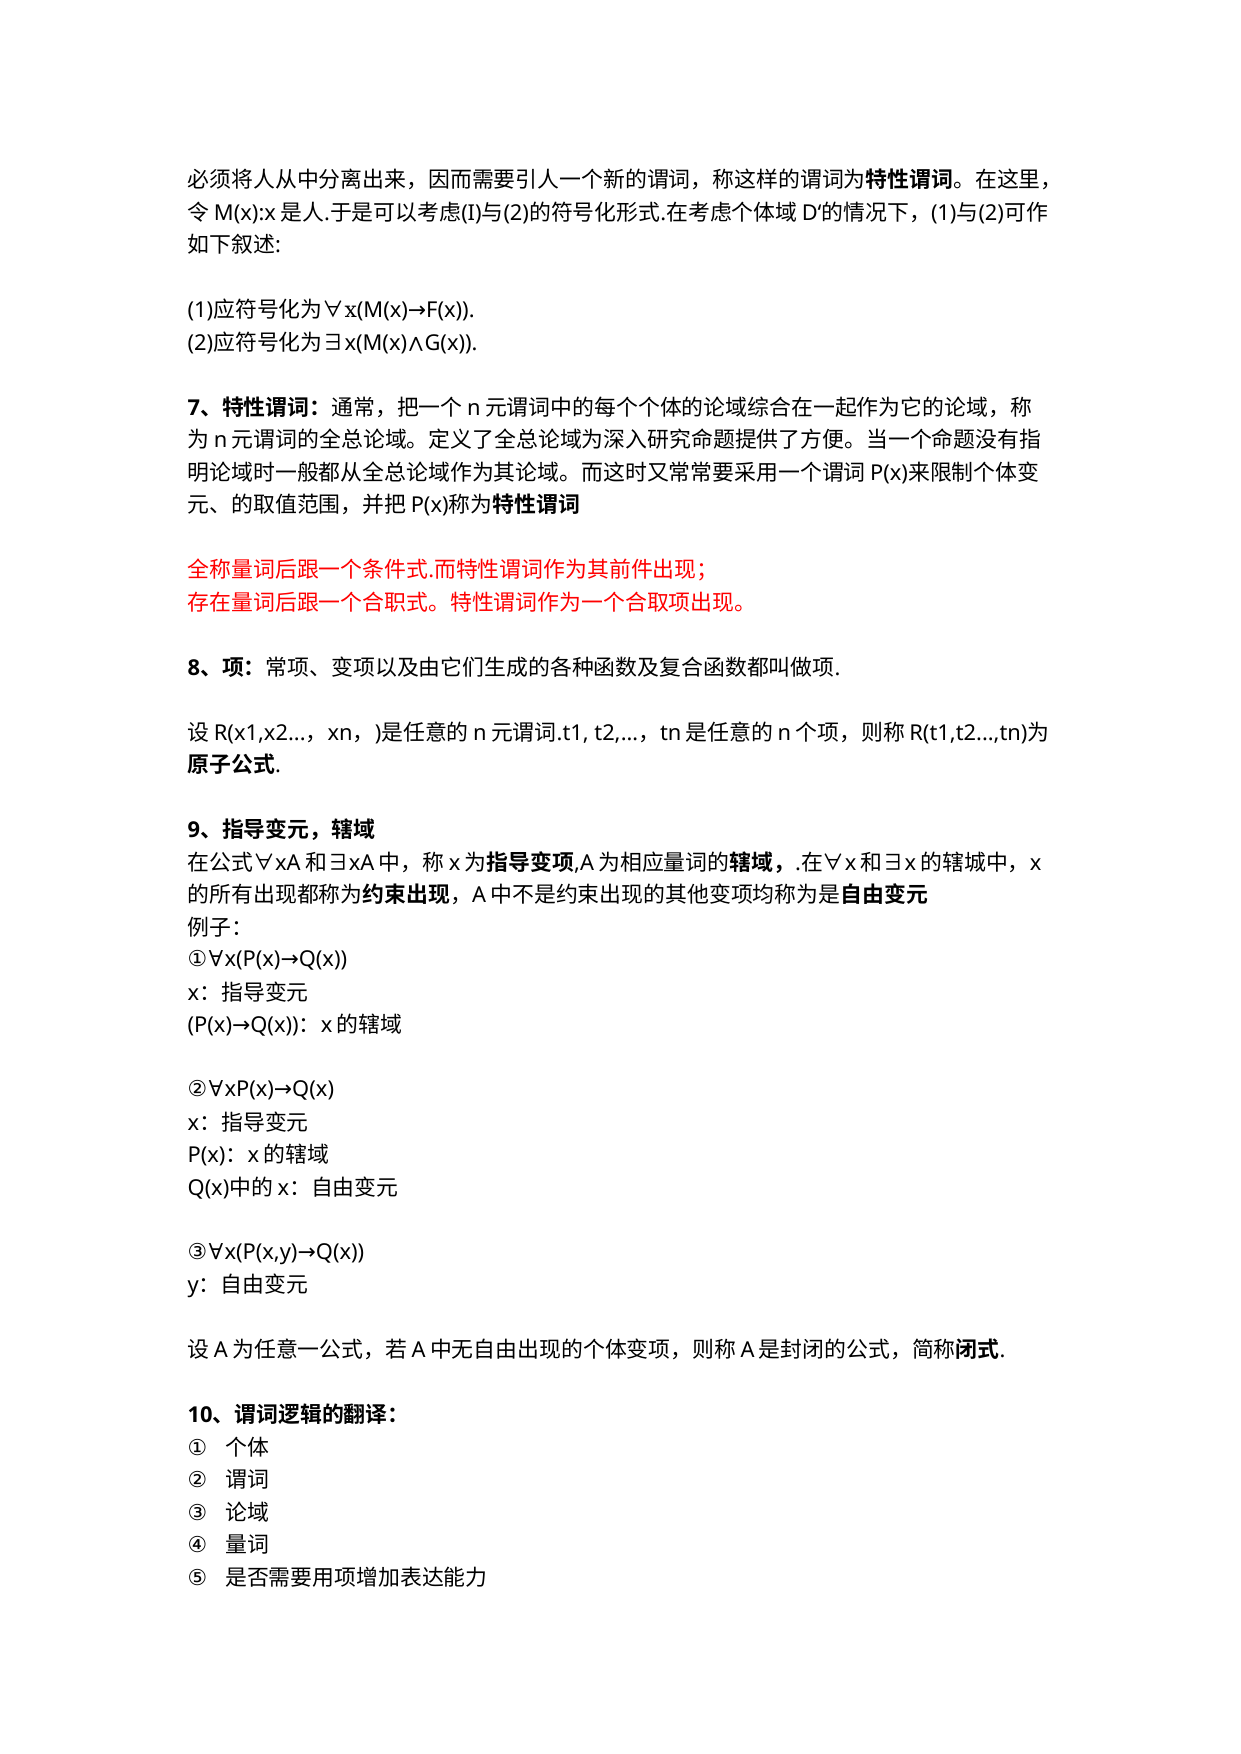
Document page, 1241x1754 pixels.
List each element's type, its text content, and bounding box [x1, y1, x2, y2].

text 8、项：常项、变项以及由它们生成的各种函数及复合函数都叫做项. [187, 649, 1053, 682]
text Q(x)中的x：自由变元 [187, 1169, 1053, 1202]
list 是否需要用项增加表达能力 [187, 1559, 1053, 1592]
text 存在量词后跟一个合职式。特性谓词作为一个合取项出现。 [187, 584, 1053, 617]
list 论域 [187, 1494, 1053, 1527]
text P(x)：x的辖域 [187, 1137, 1053, 1169]
text 必须将人从中分离出来，因而需要引人一个新的谓词，称这样的谓词为特性谓词。在这里，令M(x):x是人.于是可以考虑(I)与(2)的符号化形式.在考虑个体域D‘的情况下，(1)与(2)可作如下叙述: [187, 162, 1053, 259]
text (P(x)→Q(x))：x的辖域 [187, 1007, 1053, 1039]
text 设A为任意一公式，若A中无自由出现的个体变项，则称A是封闭的公式，简称闭式. [187, 1332, 1053, 1364]
text 9、指导变元，辖域 [187, 812, 1053, 844]
list 个体 [187, 1429, 1053, 1462]
text 在公式∀xA和∃xA中，称x为指导变项,A为相应量词的辖域，.在∀x和∃x的辖城中，x的所有出现都称为约束出现，A中不是约束出现的其他变项均称为是自由变元 [187, 844, 1053, 909]
text ③∀x(P(x,y)→Q(x)) [187, 1234, 1053, 1267]
text (2)应符号化为∃x(M(x)∧G(x)). [187, 324, 1053, 357]
text ①∀x(P(x)→Q(x)) [187, 942, 1053, 974]
text x：指导变元 [187, 974, 1053, 1007]
text 7、特性谓词：通常，把一个n元谓词中的每个个体的论域综合在一起作为它的论域，称为n元谓词的全总论域。定义了全总论域为深入研究命题提供了方便。当一个命题没有指明论域时一般都从全总论域作为其论域。而这时又常常要采用一个谓词P(x)来限制个体变元、的取值范围，并把P(x)称为特性谓词 [187, 389, 1053, 519]
text y：自由变元 [187, 1267, 1053, 1299]
list 量词 [187, 1527, 1053, 1559]
text (1)应符号化为∀x(M(x)→F(x)). [187, 292, 1053, 324]
text x：指导变元 [187, 1104, 1053, 1137]
text 设R(x1,x2...，xn，)是任意的n元谓词.t1, t2,…，tn是任意的n个项，则称R(t1,t2...,tn)为原子公式. [187, 714, 1053, 779]
text ②∀xP(x)→Q(x) [187, 1072, 1053, 1104]
text 全称量词后跟一个条件式.而特性谓词作为其前件出现； [187, 552, 1053, 584]
text 10、谓词逻辑的翻译： [187, 1397, 1053, 1429]
text 例子： [187, 909, 1053, 942]
list 谓词 [187, 1462, 1053, 1494]
